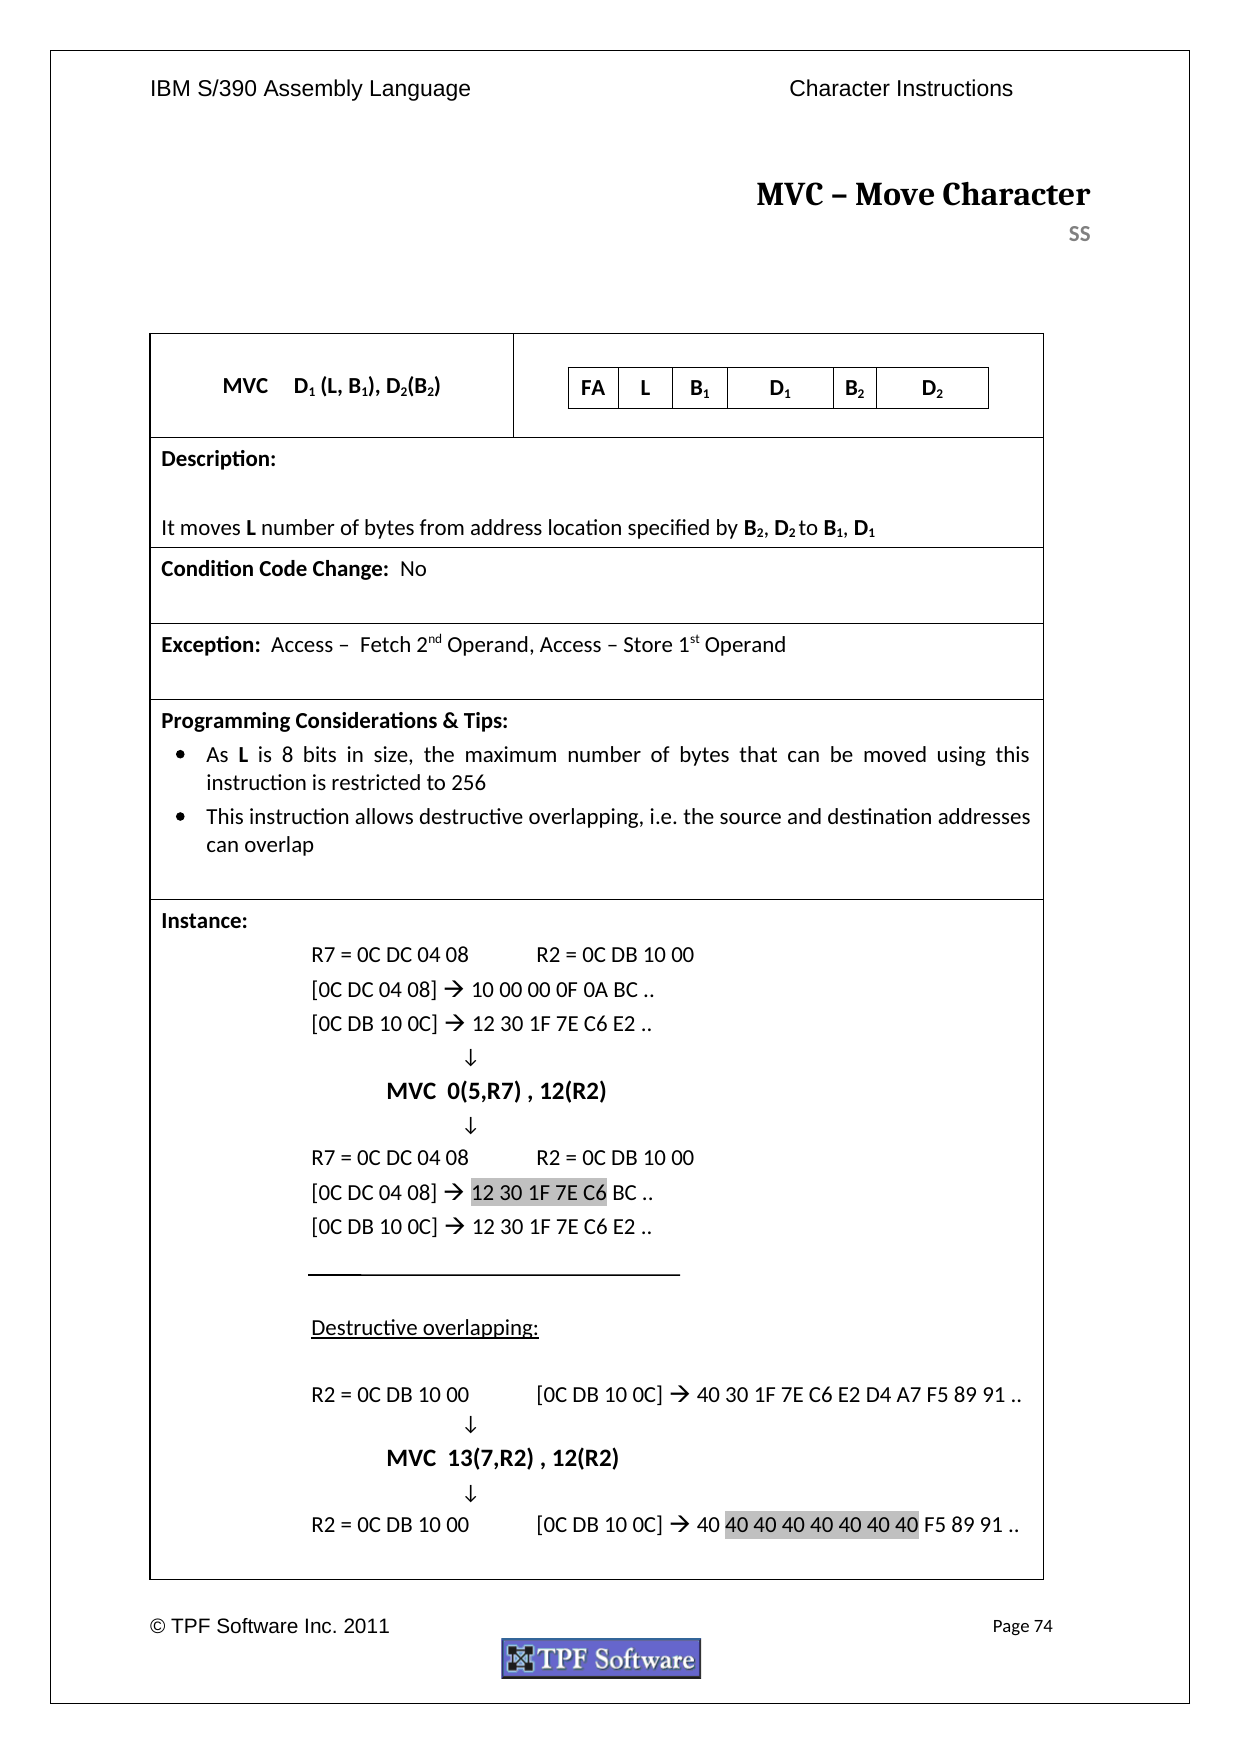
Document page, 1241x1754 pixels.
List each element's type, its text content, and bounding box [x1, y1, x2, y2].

text SS [150, 219, 1090, 248]
table_cell Exception: Access – Fetch 2nd Operand, Access – Store 1st Operand [151, 624, 1043, 698]
subtitle MVC – Move Character [150, 175, 1090, 213]
table_cell Condition Code Change: No [151, 548, 1043, 623]
table_cell Programming Considerations & Tips: As L is 8 bits in size, the maximum number of bytes that can be moved using this instruction is restricted to 256 This instruction allows destructive overlapping, i.e. the source and destination addresses can overlap [151, 700, 1043, 899]
picture [501, 1638, 702, 1679]
table_header [514, 334, 1043, 437]
table_header MVC D1 (L, B1), D2(B2) [151, 334, 513, 437]
table_cell Instance: R7 = 0C DC 04 08 R2 = 0C DB 10 00 [0C DC 04 08] 10 00 00 0F 0A BC .. [0C DB 10 0C] 12 30 1F 7E C6 E2 .. ↓ MVC 0(5,R7) , 12(R2) ↓ R7 = 0C DC 04 08 R2 = 0C DB 10 00 [0C DC 04 08] 12 30 1F 7E C6 BC .. [0C DB 10 0C] 12 30 1F 7E C6 E2 .. Destructive overlapping: R2 = 0C DB 10 00 [0C DB 10 0C] 40 30 1F 7E C6 E2 D4 A7 F5 89 91 .. ↓ MVC 13(7,R2) , 12(R2) ↓ R2 = 0C DB 10 00 [0C DB 10 0C] 40 40 40 40 40 40 40 40 F5 89 91 .. [151, 900, 1043, 1579]
table_cell Description: It moves L number of bytes from address location specified by B2, D2 to B1, D1 [151, 438, 1043, 547]
